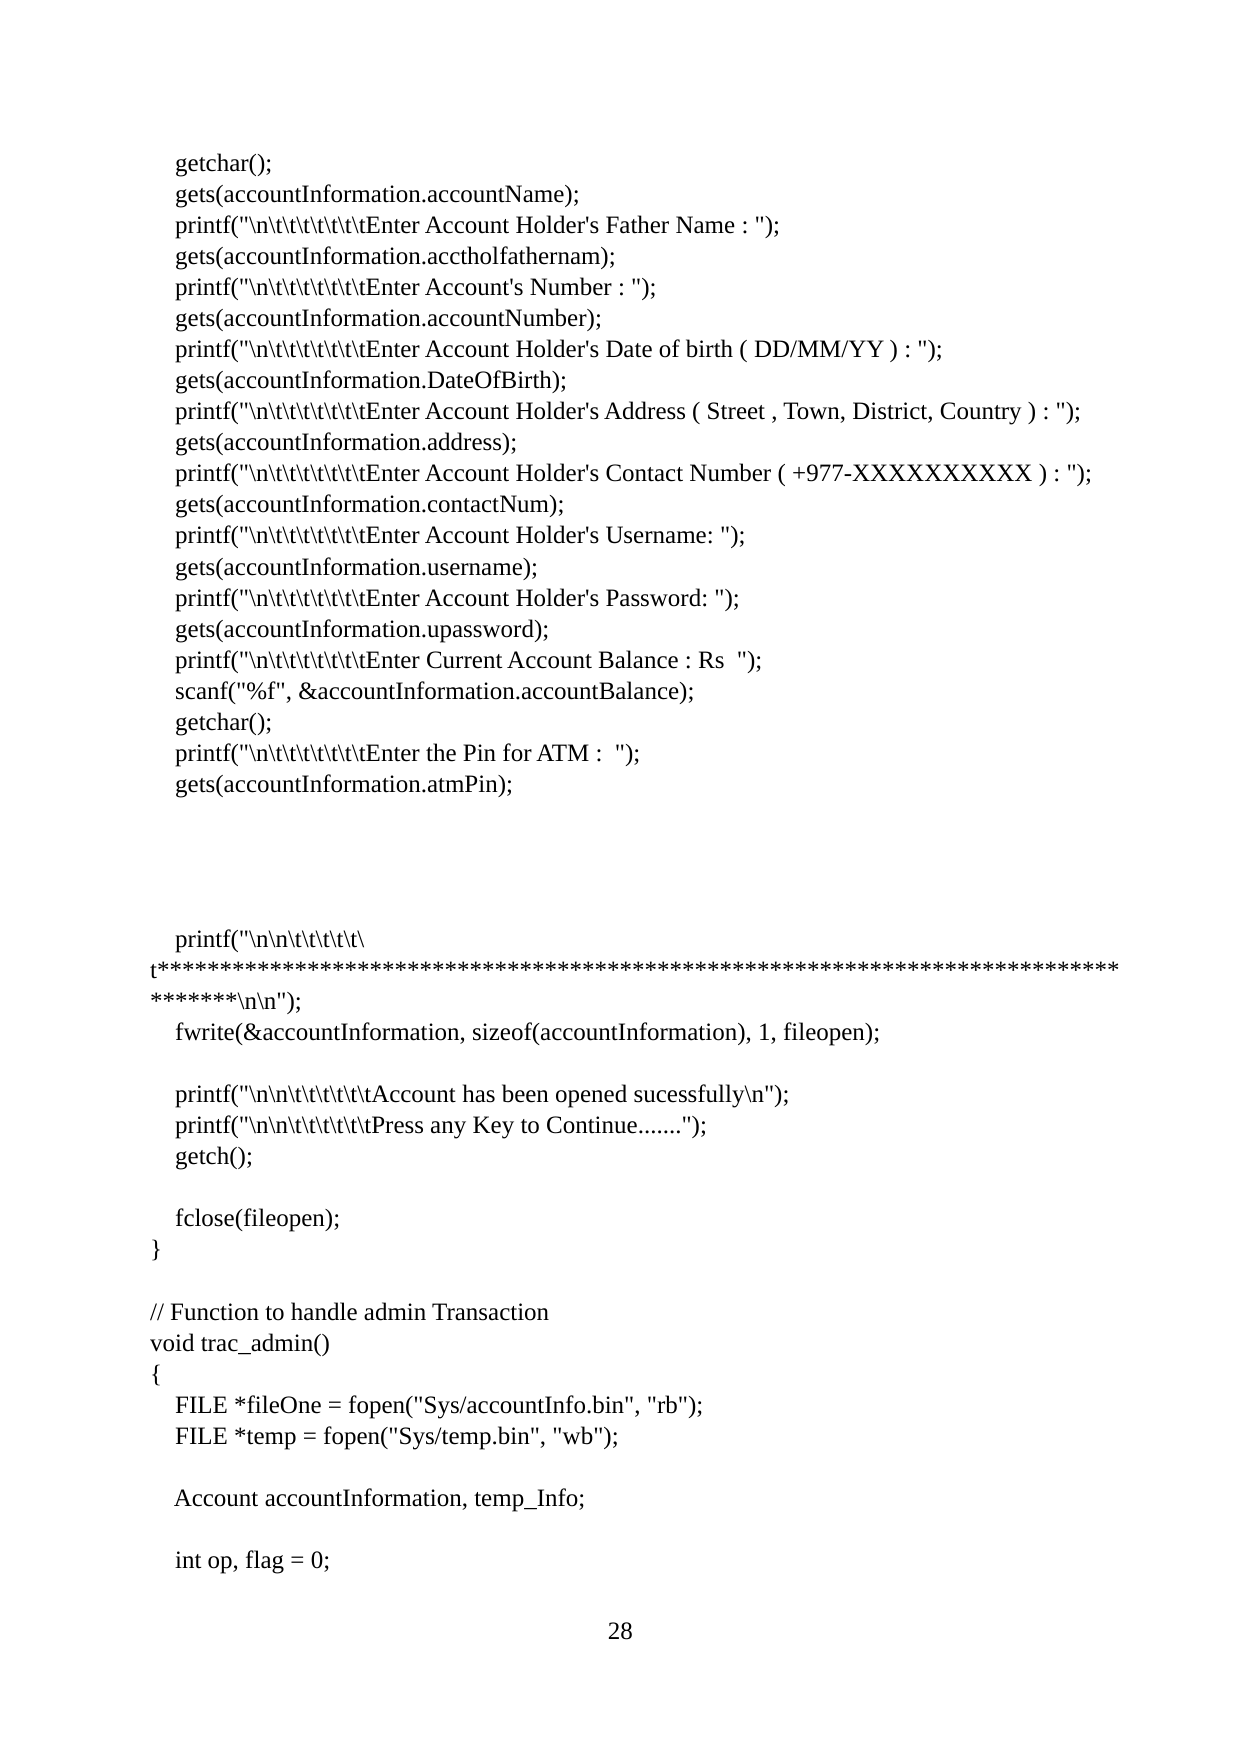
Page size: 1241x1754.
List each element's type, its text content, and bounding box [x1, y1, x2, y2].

text printf("\n\t\t\t\t\t\t\tEnter Account Holder's Username: "); [150, 521, 1132, 549]
text // Function to handle admin Transaction [150, 1297, 1132, 1325]
text printf("\n\t\t\t\t\t\t\tEnter Account Holder's Contact Number ( +977-XXXXXXXXXX ) : "); [150, 458, 1132, 487]
text printf("\n\t\t\t\t\t\t\tEnter Account Holder's Date of birth ( DD/MM/YY ) : "); [150, 334, 1132, 363]
text FILE *fileOne = fopen("Sys/accountInfo.bin", "rb"); [150, 1390, 1132, 1418]
text printf("\n\t\t\t\t\t\t\tEnter Current Account Balance : Rs "); [150, 645, 1132, 673]
text fwrite(&accountInformation, sizeof(accountInformation), 1, fileopen); [150, 1017, 1132, 1046]
text printf("\n\t\t\t\t\t\t\tEnter Account Holder's Father Name : "); [150, 210, 1132, 239]
text int op, flag = 0; [150, 1545, 1132, 1574]
text gets(accountInformation.acctholfathernam); [150, 241, 1132, 270]
text printf("\n\t\t\t\t\t\t\tEnter Account Holder's Address ( Street , Town, District, Country ) : "); [150, 396, 1132, 425]
text gets(accountInformation.contactNum); [150, 489, 1132, 518]
text fclose(fileopen); [150, 1203, 1132, 1232]
text Account accountInformation, temp_Info; [150, 1483, 1132, 1512]
text gets(accountInformation.DateOfBirth); [150, 365, 1132, 394]
text gets(accountInformation.upassword); [150, 614, 1132, 642]
text printf("\n\t\t\t\t\t\t\tEnter Account's Number : "); [150, 272, 1132, 301]
text void trac_admin() [150, 1328, 1132, 1356]
text gets(accountInformation.address); [150, 427, 1132, 456]
text printf("\n\n\t\t\t\t\t\tAccount has been opened sucessfully\n"); [150, 1079, 1132, 1108]
text printf("\n\n\t\t\t\t\t\tPress any Key to Continue......."); [150, 1110, 1132, 1139]
text getchar(); [150, 148, 1132, 177]
text { [150, 1359, 1132, 1387]
text gets(accountInformation.username); [150, 552, 1132, 580]
text } [150, 1234, 1132, 1263]
text printf("\n\t\t\t\t\t\t\tEnter Account Holder's Password: "); [150, 583, 1132, 611]
text FILE *temp = fopen("Sys/temp.bin", "wb"); [150, 1421, 1132, 1449]
text getchar(); [150, 707, 1132, 736]
text gets(accountInformation.accountNumber); [150, 303, 1132, 332]
text printf("\n\t\t\t\t\t\t\tEnter the Pin for ATM : "); [150, 738, 1132, 767]
text getch(); [150, 1141, 1132, 1170]
text scanf("%f", &accountInformation.accountBalance); [150, 676, 1132, 704]
text gets(accountInformation.accountName); [150, 179, 1132, 208]
text gets(accountInformation.atmPin); [150, 769, 1132, 798]
text printf("\n\n\t\t\t\t\t\t************************************************************************************\n\n"); [150, 924, 1132, 1015]
